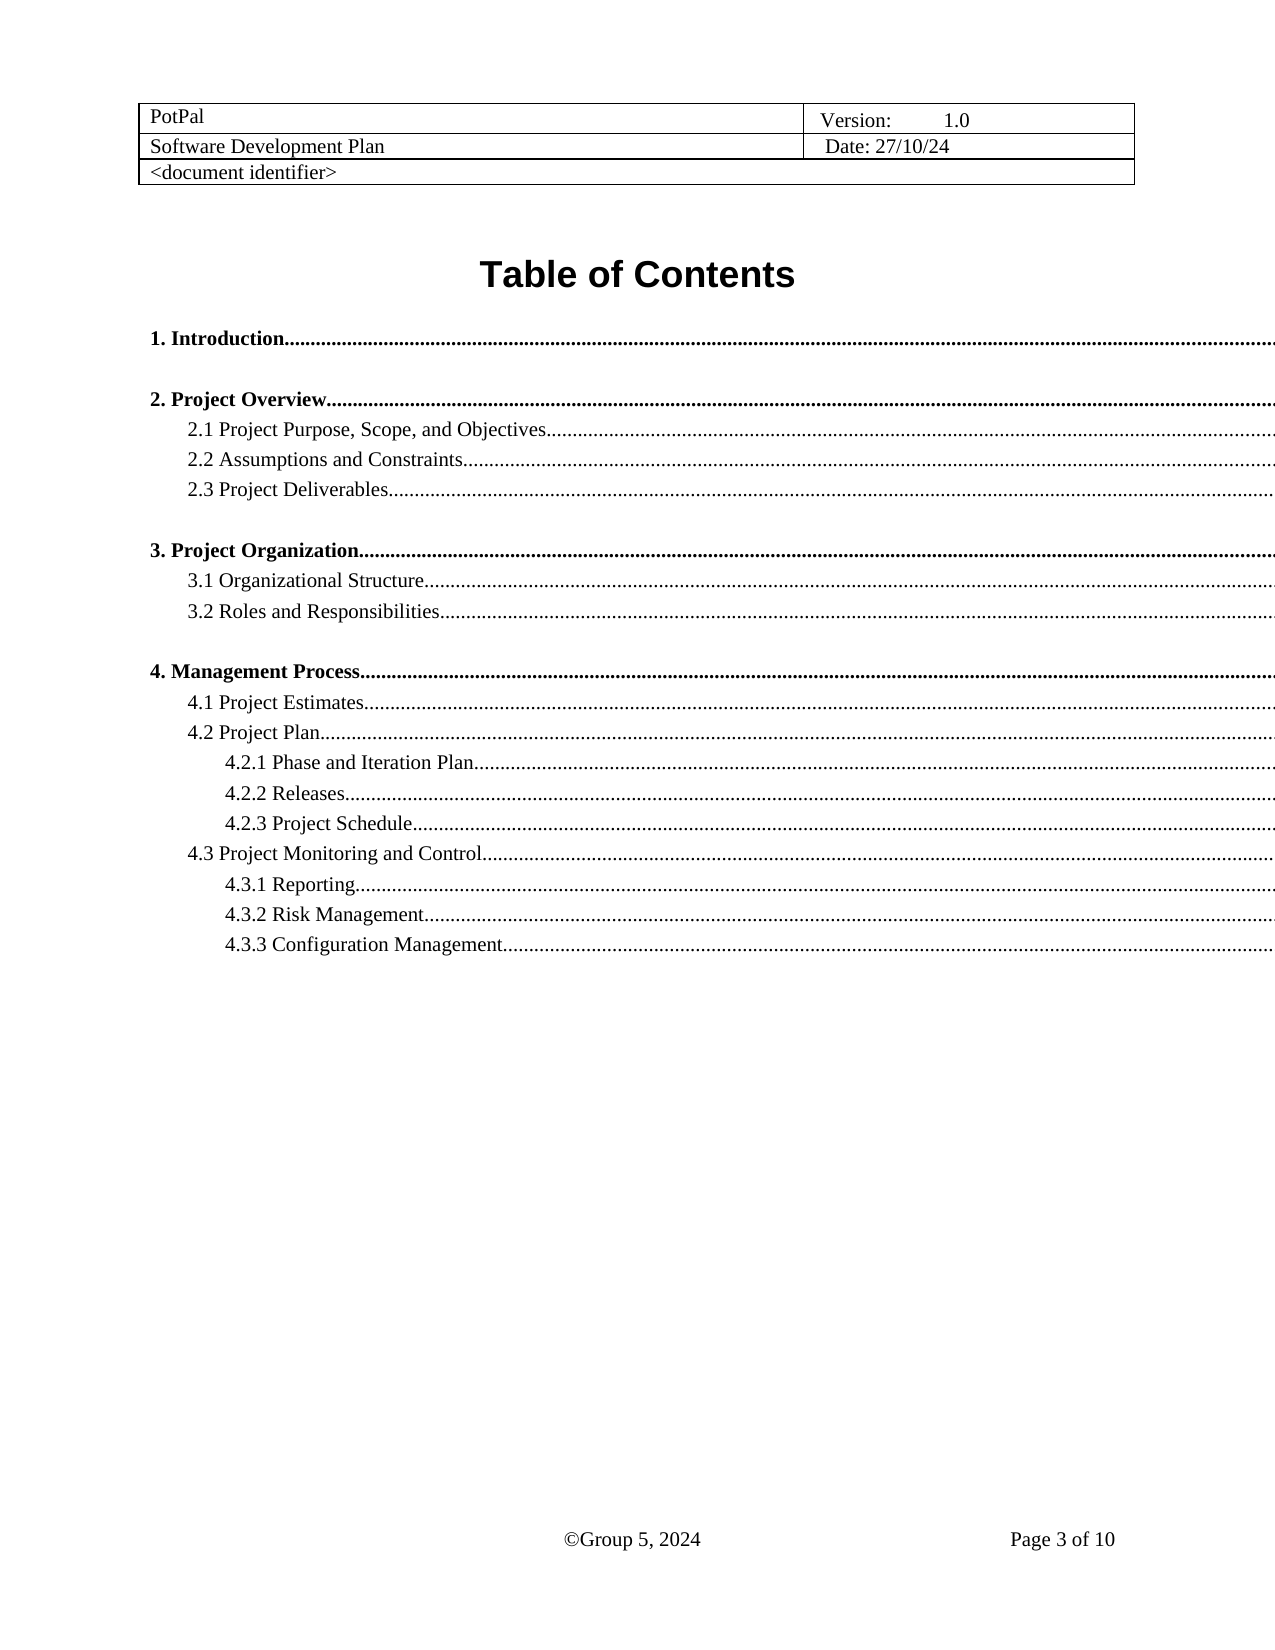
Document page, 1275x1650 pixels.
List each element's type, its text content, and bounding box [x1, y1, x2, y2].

title Table of Contents [150, 252, 1125, 296]
